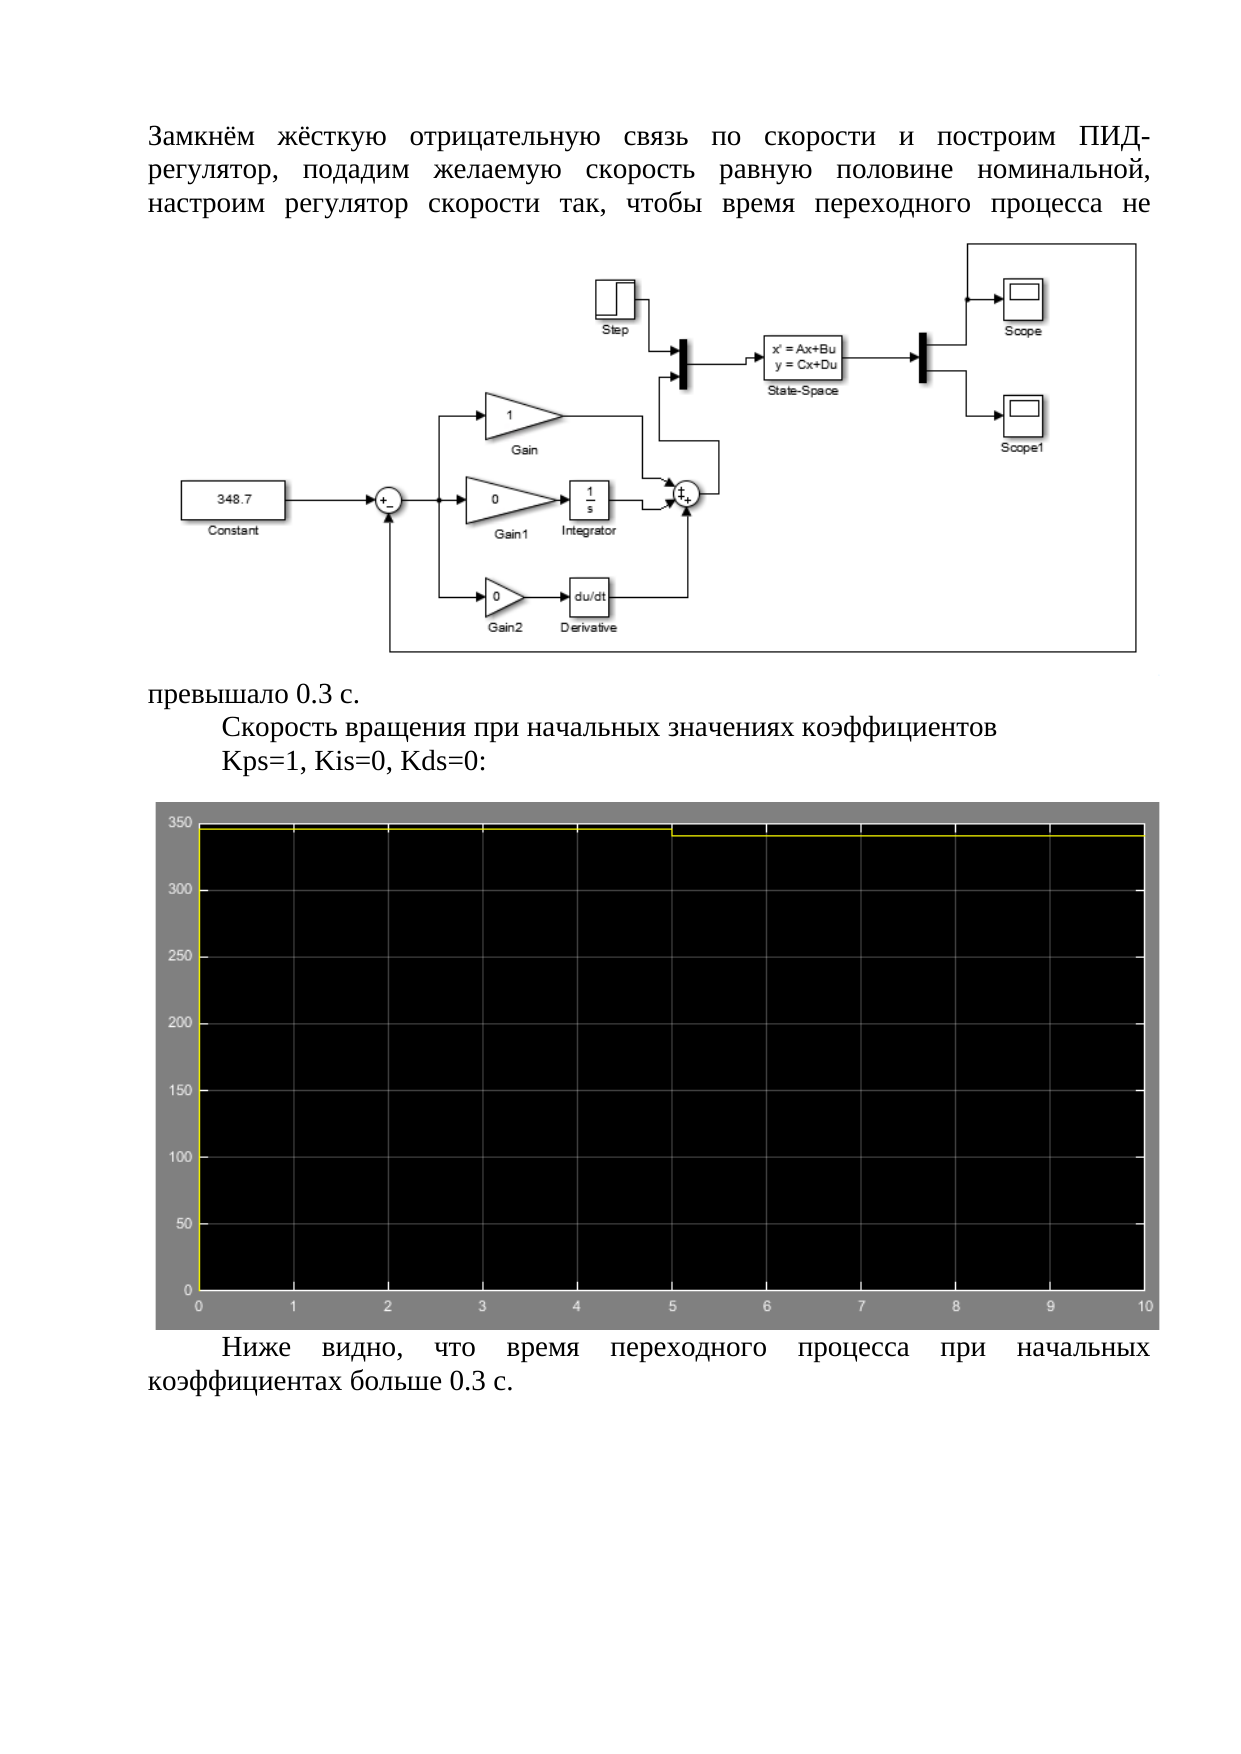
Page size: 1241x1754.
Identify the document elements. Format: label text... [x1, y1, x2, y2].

text Kps=1, Kis=0, Kds=0: [148, 743, 1152, 776]
text Скорость вращения при начальных значениях коэффициентов [148, 709, 1152, 743]
picture [155, 224, 1160, 676]
picture [155, 802, 1160, 1330]
